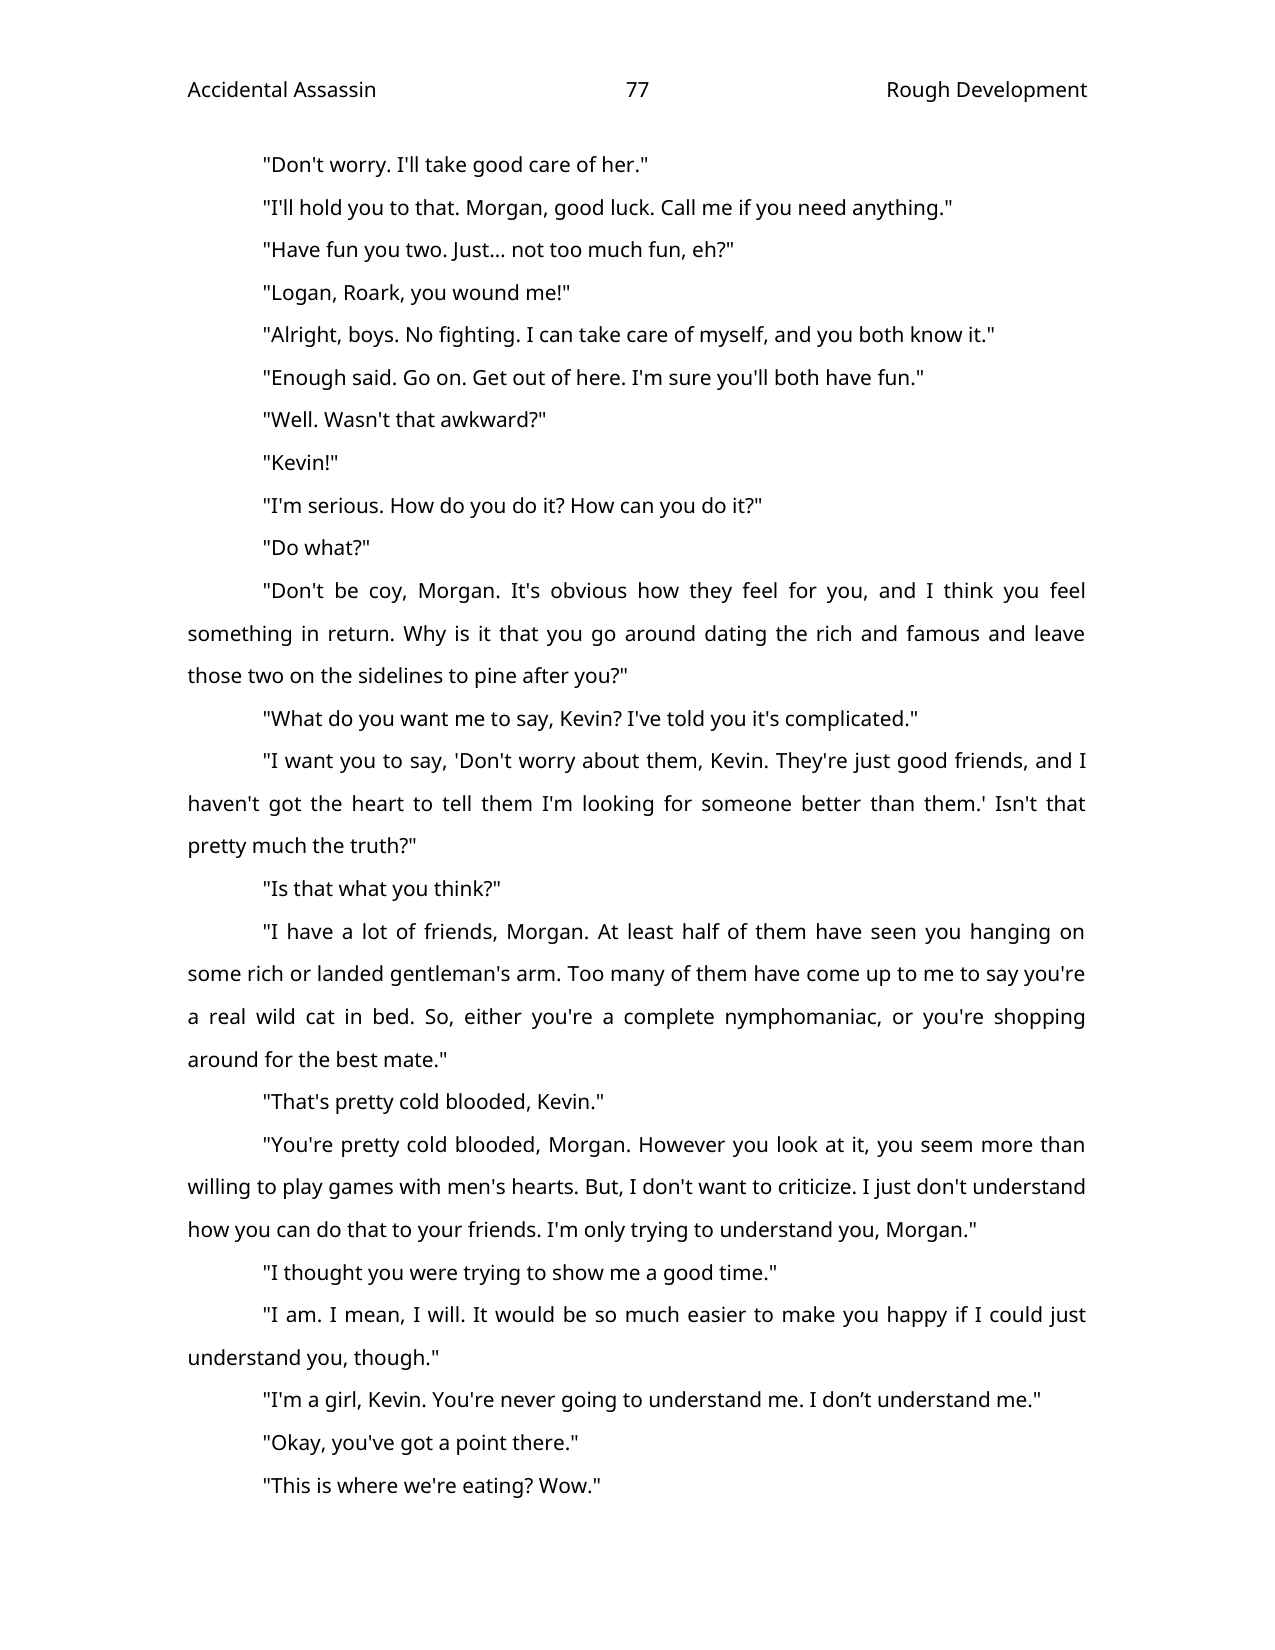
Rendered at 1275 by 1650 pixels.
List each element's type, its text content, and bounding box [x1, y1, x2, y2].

text "I am. I mean, I will. It would be so much easier to make you happy if I could just understand you, though." [187, 1300, 1087, 1371]
text "Don't be coy, Morgan. It's obvious how they feel for you, and I think you feel something in return. Why is it that you go around dating the rich and famous and leave those two on the sidelines to pine after you?" [187, 576, 1087, 690]
text "I thought you were trying to show me a good time." [187, 1258, 1087, 1286]
text "I want you to say, 'Don't worry about them, Kevin. They're just good friends, and I haven't got the heart to tell them I'm looking for someone better than them.' Isn't that pretty much the truth?" [187, 746, 1087, 860]
text "This is where we're eating? Wow." [187, 1471, 1087, 1499]
text "I'm a girl, Kevin. You're never going to understand me. I don’t understand me." [187, 1386, 1087, 1414]
text "I'll hold you to that. Morgan, good luck. Call me if you need anything." [187, 193, 1087, 221]
text "I have a lot of friends, Morgan. At least half of them have seen you hanging on some rich or landed gentleman's arm. Too many of them have come up to me to say you're a real wild cat in bed. So, either you're a complete nymphomaniac, or you're shopping around for the best mate." [187, 917, 1087, 1073]
text "Well. Wasn't that awkward?" [187, 406, 1087, 434]
text "I'm serious. How do you do it? How can you do it?" [187, 491, 1087, 519]
text "Logan, Roark, you wound me!" [187, 278, 1087, 306]
text "Have fun you two. Just… not too much fun, eh?" [187, 235, 1087, 264]
text "Enough said. Go on. Get out of here. I'm sure you'll both have fun." [187, 363, 1087, 391]
text "What do you want me to say, Kevin? I've told you it's complicated." [187, 704, 1087, 732]
text "Don't worry. I'll take good care of her." [187, 150, 1087, 178]
text "You're pretty cold blooded, Morgan. However you look at it, you seem more than willing to play games with men's hearts. But, I don't want to criticize. I just don't understand how you can do that to your friends. I'm only trying to understand you, Morgan." [187, 1130, 1087, 1243]
text "Okay, you've got a point there." [187, 1428, 1087, 1457]
text "Is that what you think?" [187, 874, 1087, 903]
text "Do what?" [187, 533, 1087, 562]
text "That's pretty cold blooded, Kevin." [187, 1087, 1087, 1116]
text "Alright, boys. No fighting. I can take care of myself, and you both know it." [187, 320, 1087, 349]
text "Kevin!" [187, 448, 1087, 477]
